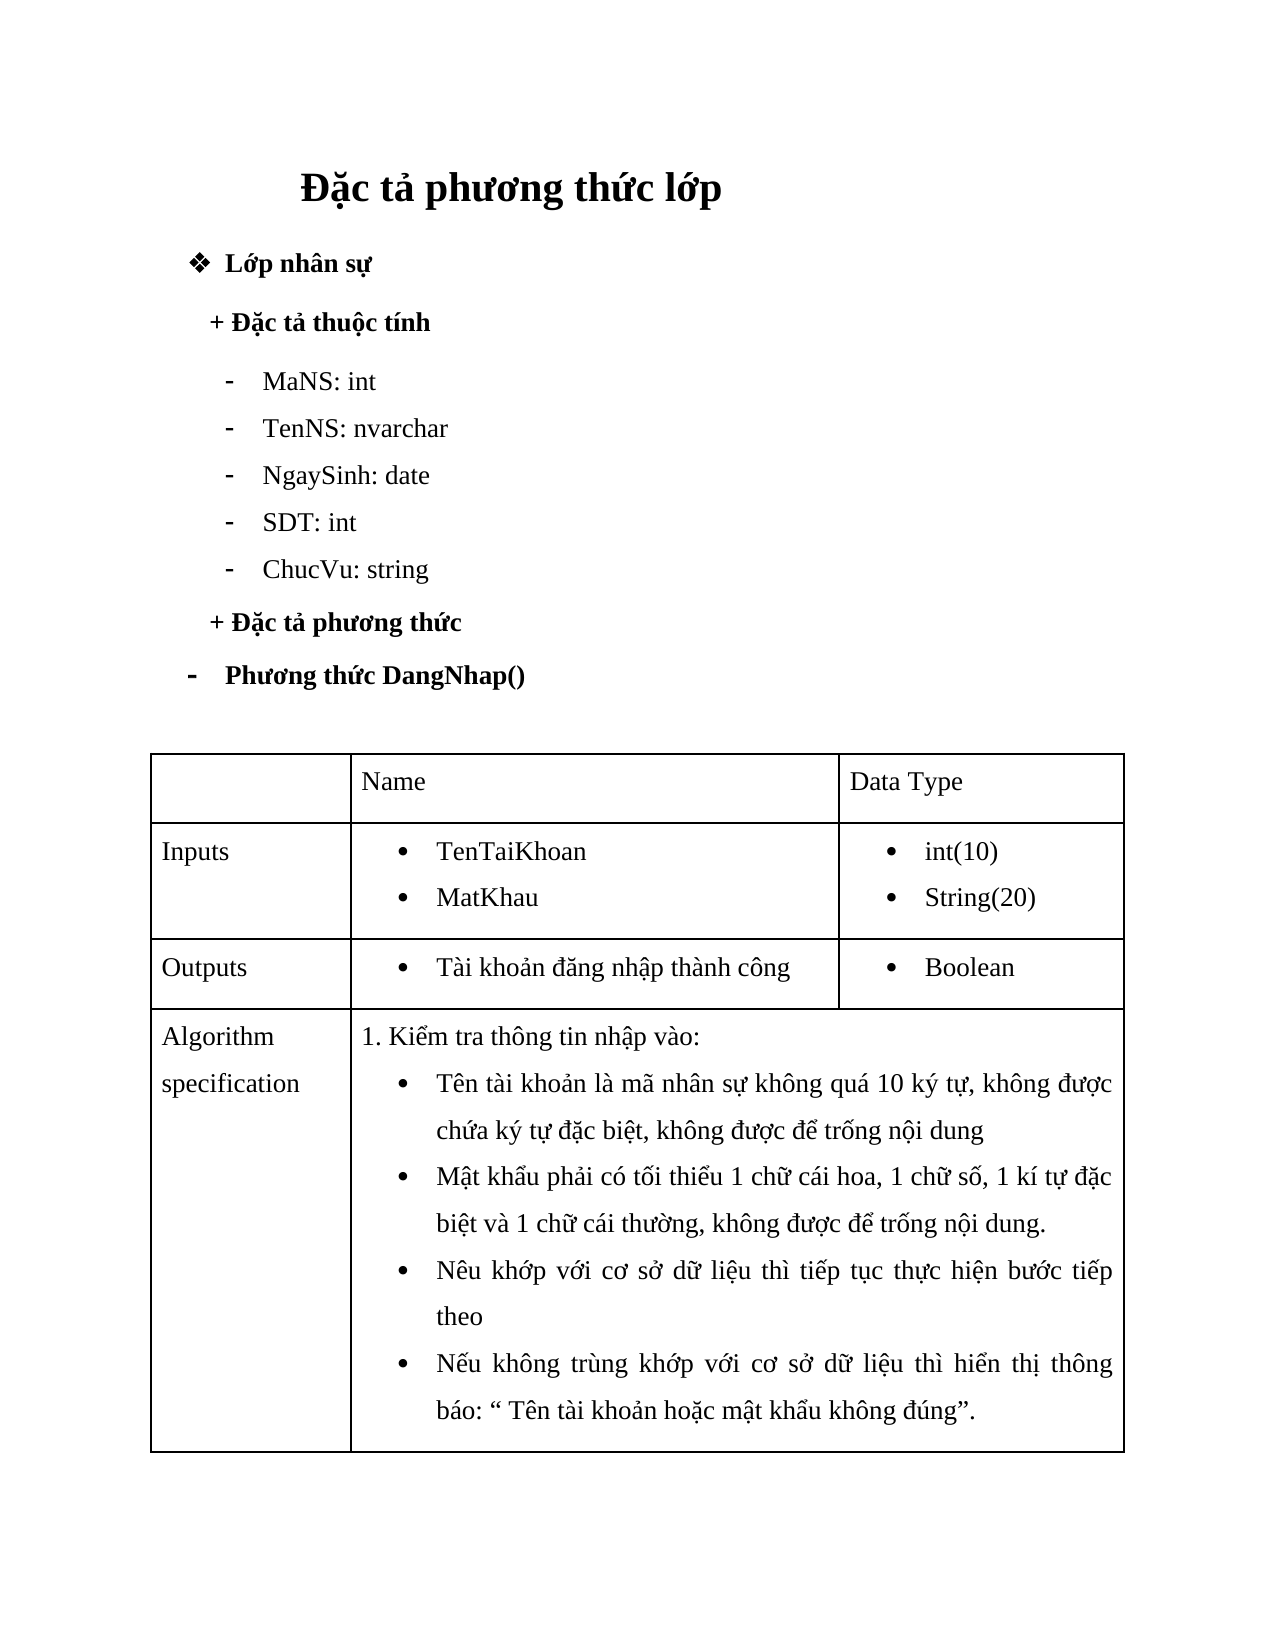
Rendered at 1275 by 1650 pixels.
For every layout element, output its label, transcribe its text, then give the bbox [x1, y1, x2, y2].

list Đặc tả phương thức lớp [300, 162, 1125, 210]
table_cell int(10) String(20) [840, 824, 1123, 938]
table_cell Boolean [840, 940, 1123, 1008]
table_cell Inputs [152, 824, 350, 938]
list ChucVu: string [225, 553, 1125, 584]
table_cell Outputs [152, 940, 350, 1008]
list MaNS: int [225, 365, 1125, 397]
table_cell Algorithm specification [152, 1010, 350, 1451]
table_cell Tài khoản đăng nhập thành công [352, 940, 838, 1008]
table_header [152, 755, 350, 822]
list Phương thức DangNhap() [187, 659, 1125, 690]
list TenNS: nvarchar [225, 412, 1125, 443]
table_header Name [352, 755, 838, 822]
list Lớp nhân sự [187, 247, 1125, 278]
list SDT: int [225, 506, 1125, 537]
table_cell 1. Kiểm tra thông tin nhập vào: Tên tài khoản là mã nhân sự không quá 10 ký tự, không được chứa ký tự đặc biệt, không được để trống nội dung Mật khẩu phải có tối thiểu 1 chữ cái hoa, 1 chữ số, 1 kí tự đặc biệt và 1 chữ cái thường, không được để trống nội dung. Nêu khớp với cơ sở dữ liệu thì tiếp tục thực hiện bước tiếp theo Nếu không trùng khớp với cơ sở dữ liệu thì hiển thị thông báo: “ Tên tài khoản hoặc mật khẩu không đúng”. [352, 1010, 1123, 1451]
list + Đặc tả phương thức [150, 606, 1125, 637]
table_cell TenTaiKhoan MatKhau [352, 824, 838, 938]
text + Đặc tả thuộc tính [150, 306, 1125, 337]
list NgaySinh: date [225, 459, 1125, 490]
table_header Data Type [840, 755, 1123, 822]
